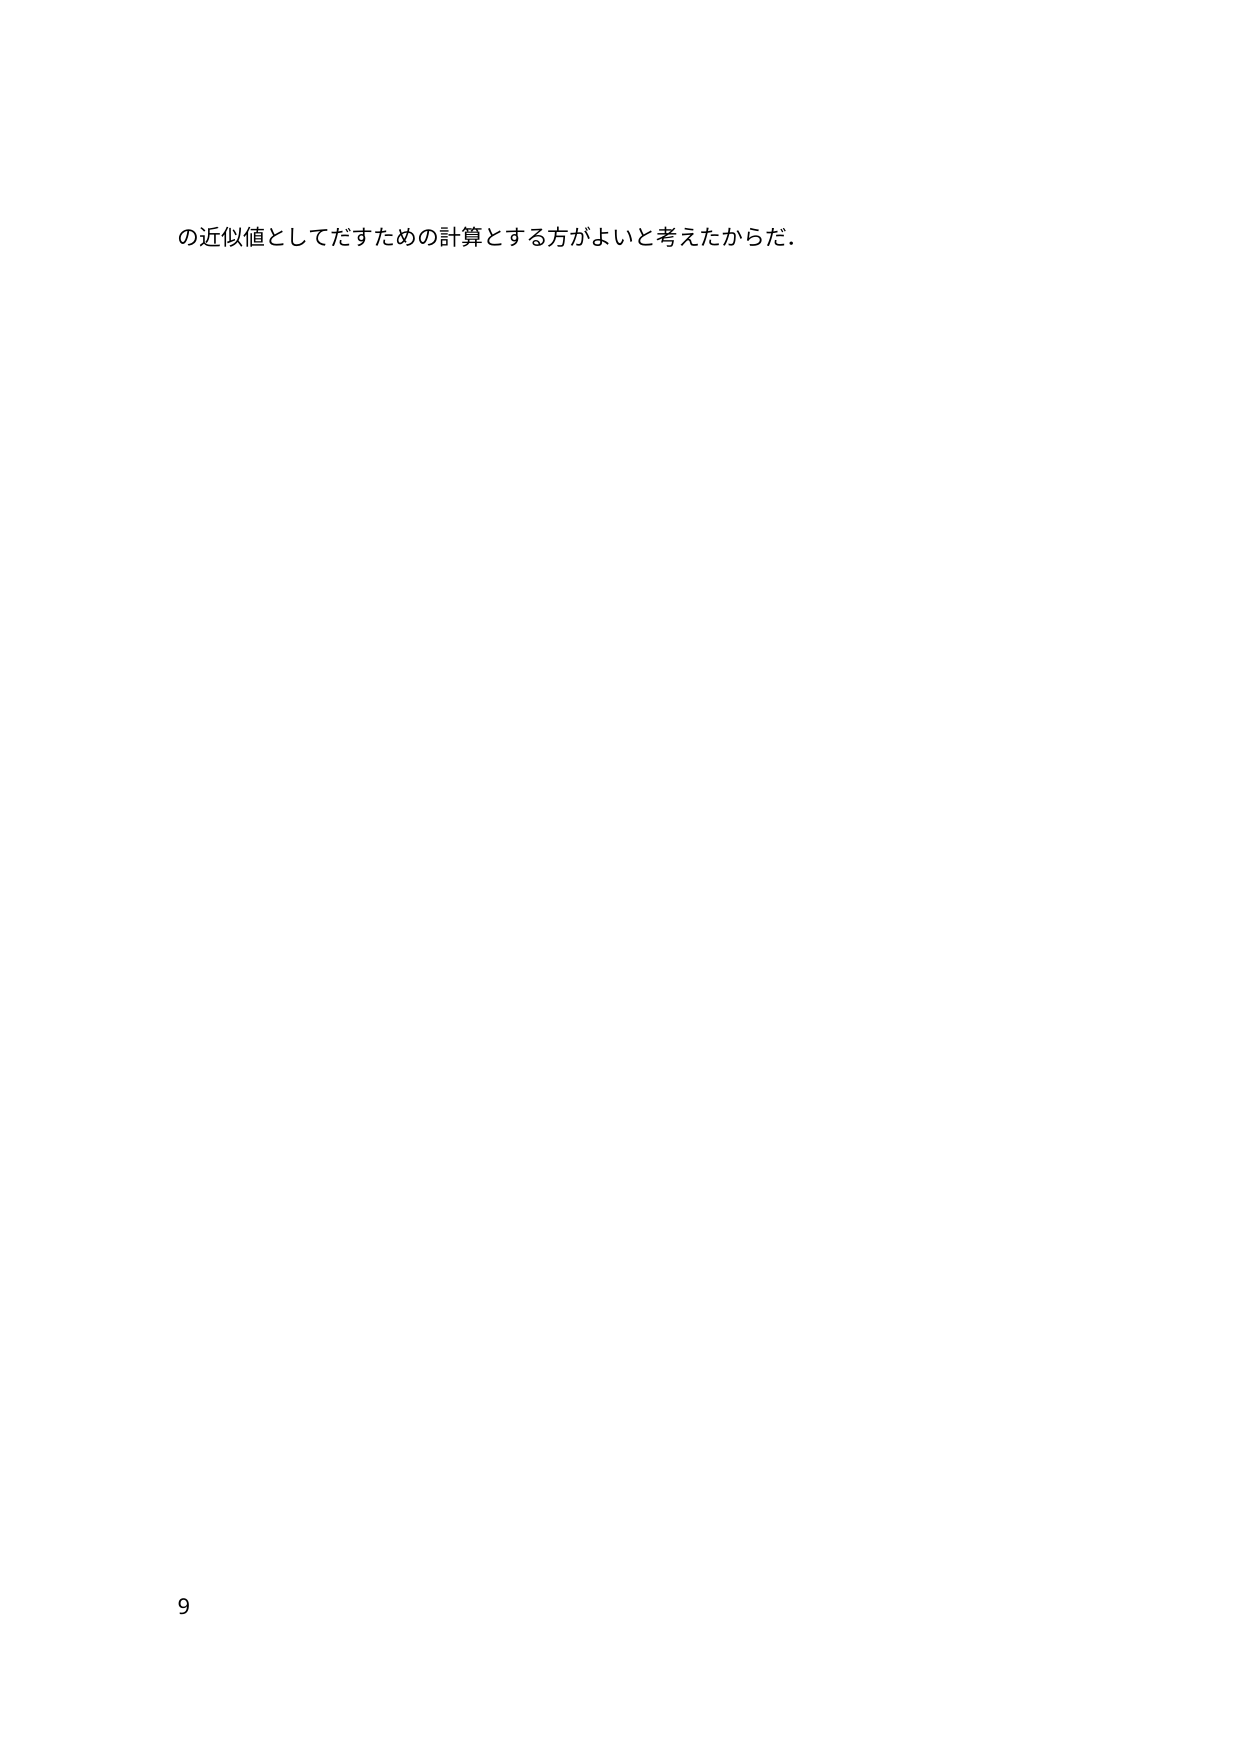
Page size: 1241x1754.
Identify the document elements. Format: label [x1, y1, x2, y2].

text [177, 217, 1063, 254]
